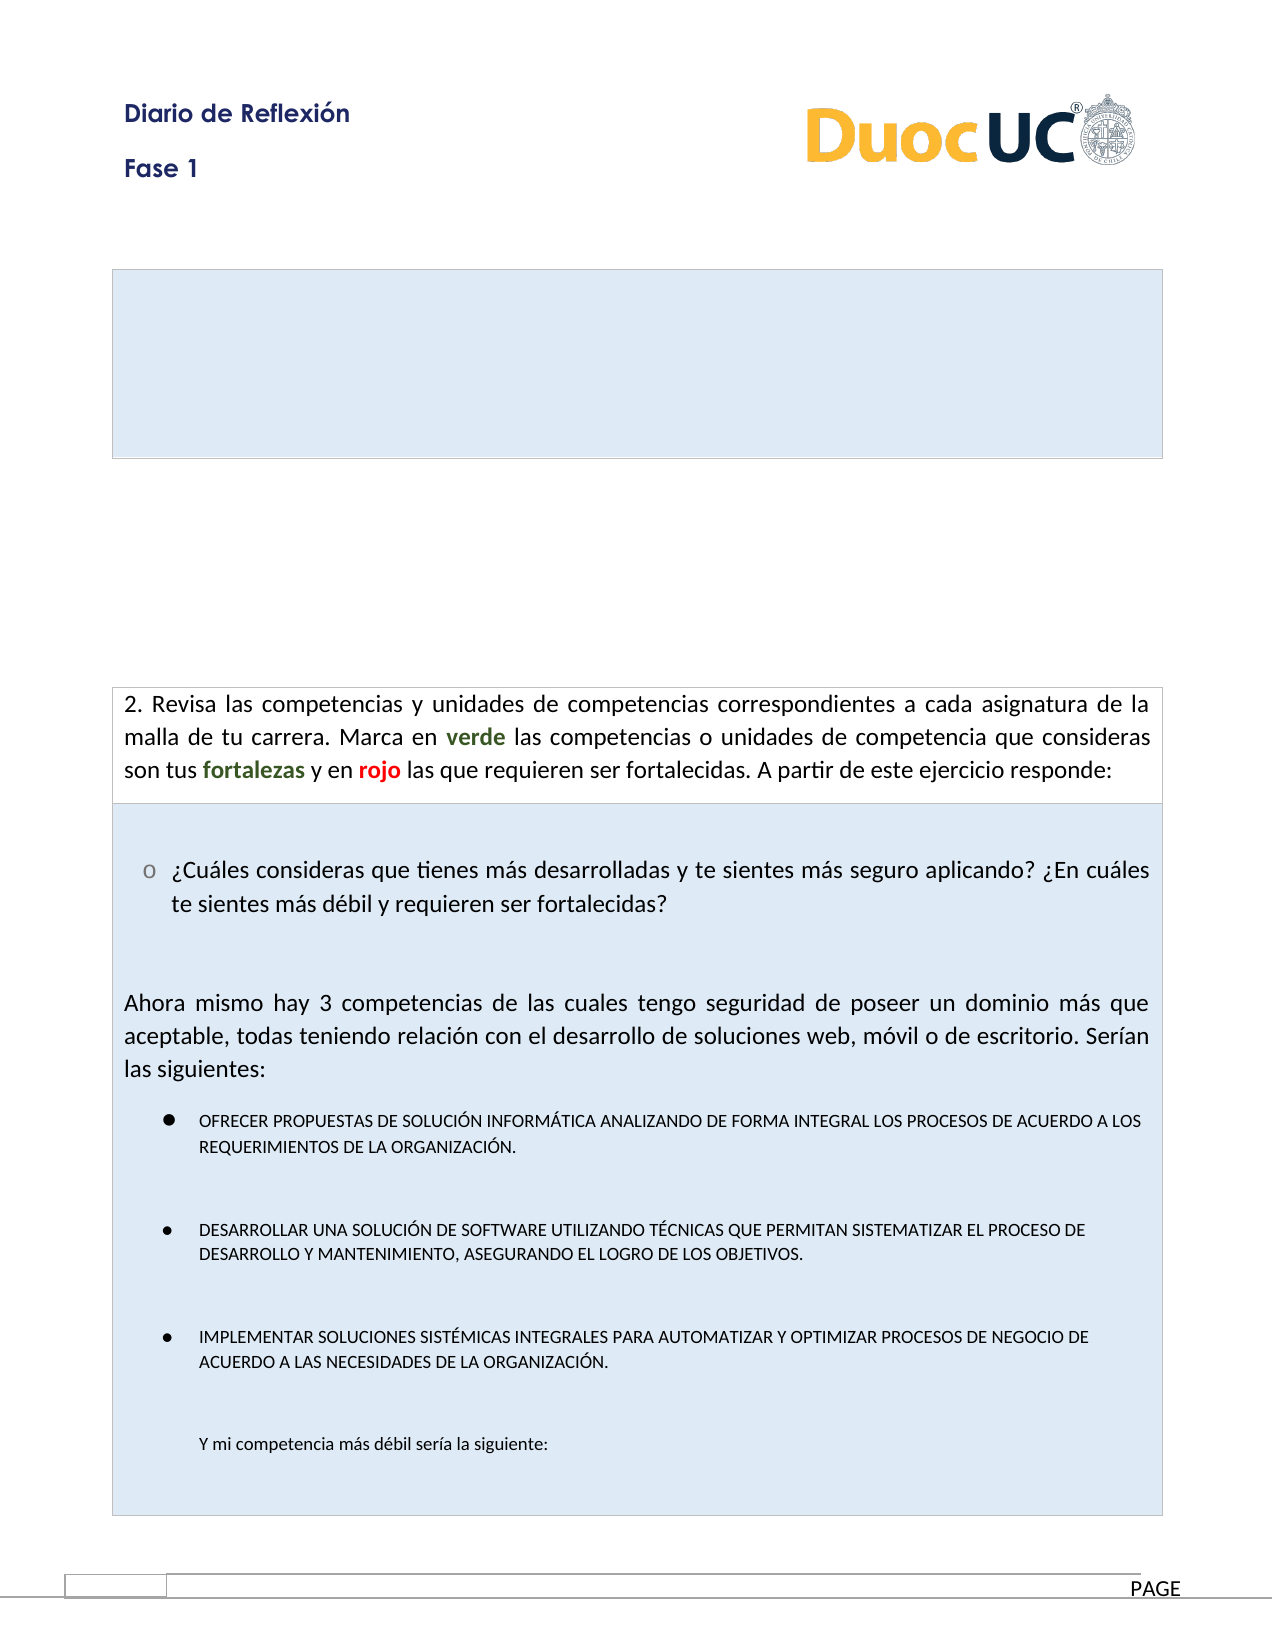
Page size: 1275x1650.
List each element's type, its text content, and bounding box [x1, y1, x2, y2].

table_header 2. Revisa las competencias y unidades de competencias correspondientes a cada asignatura de la malla de tu carrera. Marca en verde las competencias o unidades de competencia que consideras son tus fortalezas y en rojo las que requieren ser fortalecidas. A partir de este ejercicio responde: [113, 688, 1162, 803]
picture [807, 94, 1135, 165]
